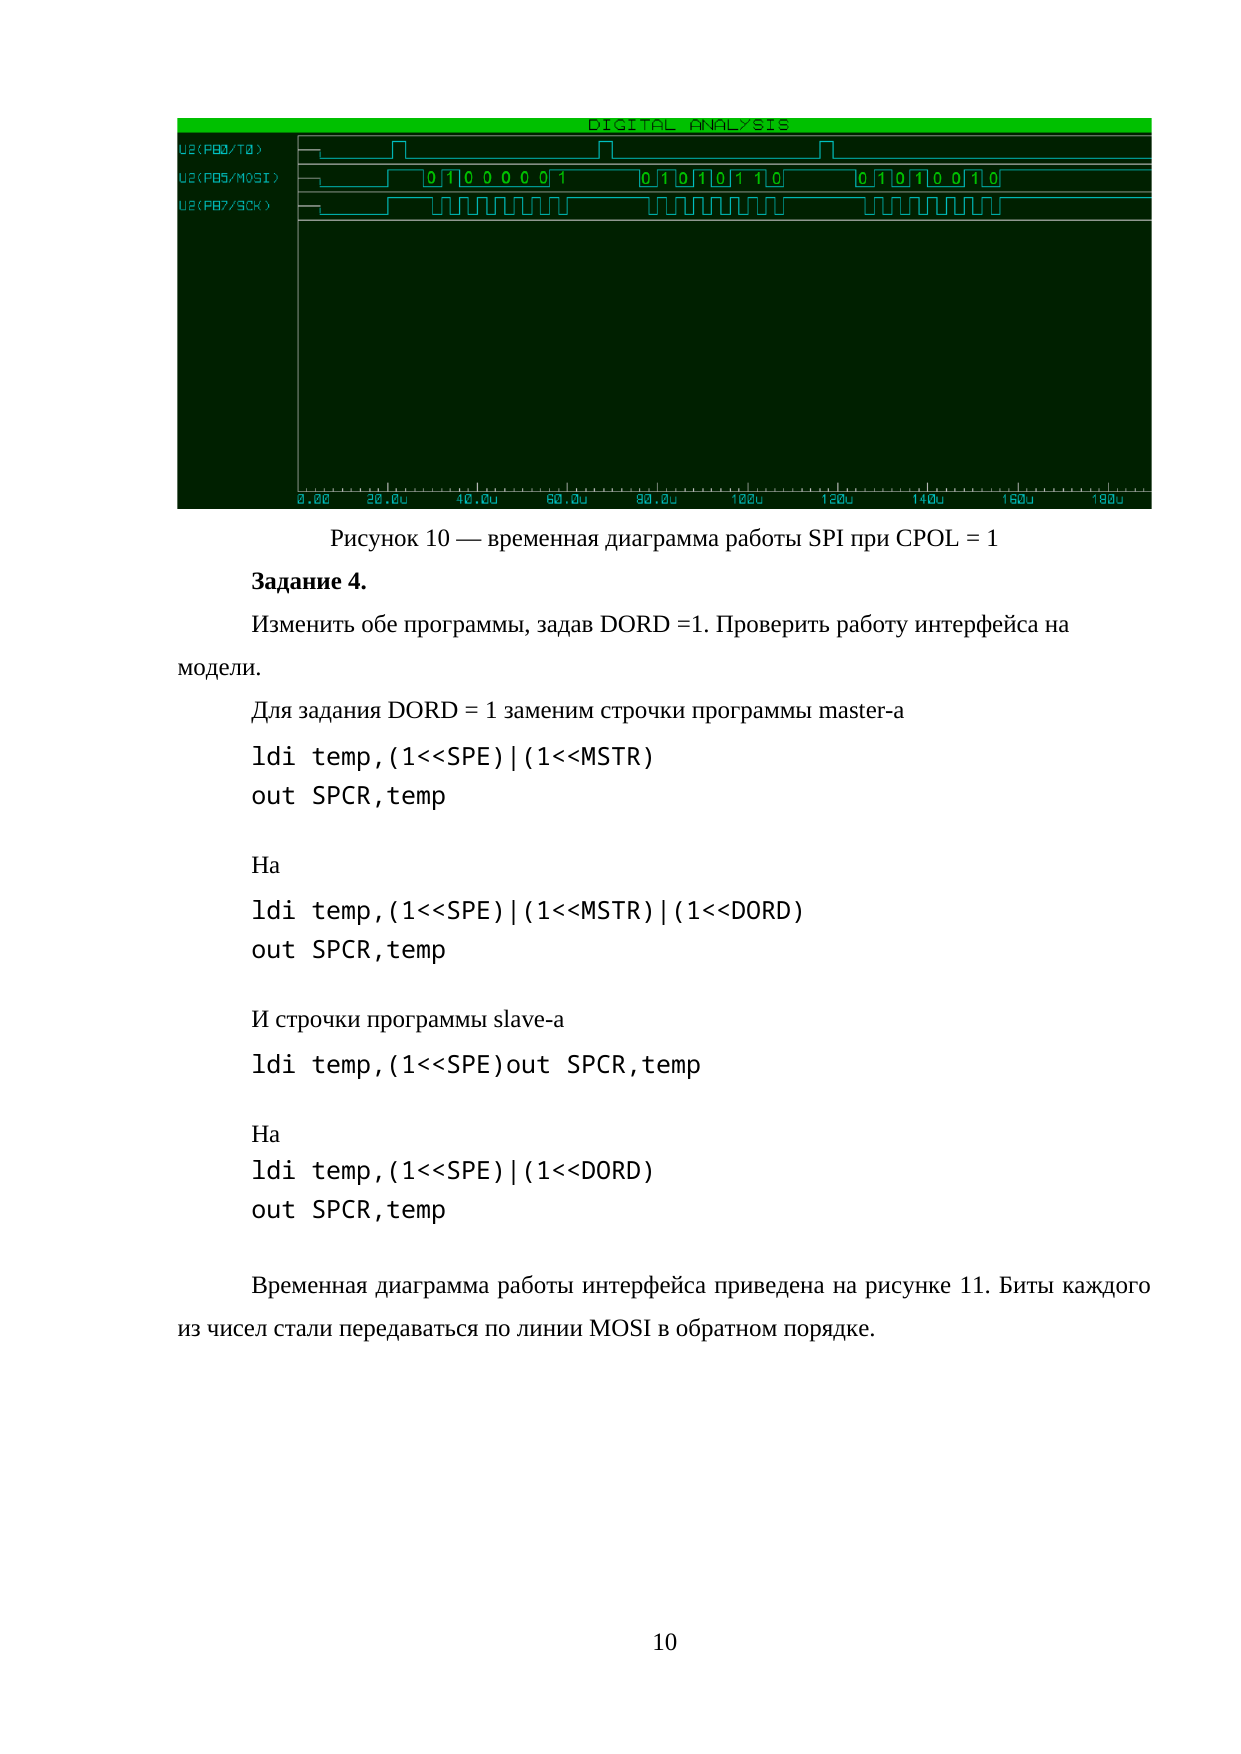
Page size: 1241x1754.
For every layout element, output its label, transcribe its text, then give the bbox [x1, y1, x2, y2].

text out SPCR,temp [251, 778, 1152, 812]
text Изменить обе программы, задав DORD =1. Проверить работу интерфейса на [177, 609, 1152, 638]
text out SPCR,temp [251, 1192, 1152, 1226]
text out SPCR,temp [251, 932, 1152, 966]
text И строчки программы slave-a [251, 1004, 1152, 1032]
text На [251, 850, 1152, 878]
text Рисунок 10 — временная диаграмма работы SPI при CPOL = 1 [177, 509, 1152, 552]
picture [177, 118, 1152, 509]
text Временная диаграмма работы интерфейса приведена на рисунке 11. Биты каждого из чисел стали передаваться по линии MOSI в обратном порядке. [177, 1270, 1152, 1342]
text На [251, 1119, 1152, 1147]
text ldi temp,(1<<SPE)|(1<<DORD) [251, 1152, 1152, 1187]
text Задание 4. [177, 566, 1152, 595]
text Для задания DORD = 1 заменим строчки программы master-а [177, 696, 1152, 724]
text ldi temp,(1<<SPE)|(1<<MSTR) [251, 739, 1152, 773]
text модели. [177, 652, 1152, 681]
text ldi temp,(1<<SPE)out SPCR,temp [251, 1047, 1152, 1081]
text ldi temp,(1<<SPE)|(1<<MSTR)|(1<<DORD) [251, 893, 1152, 927]
